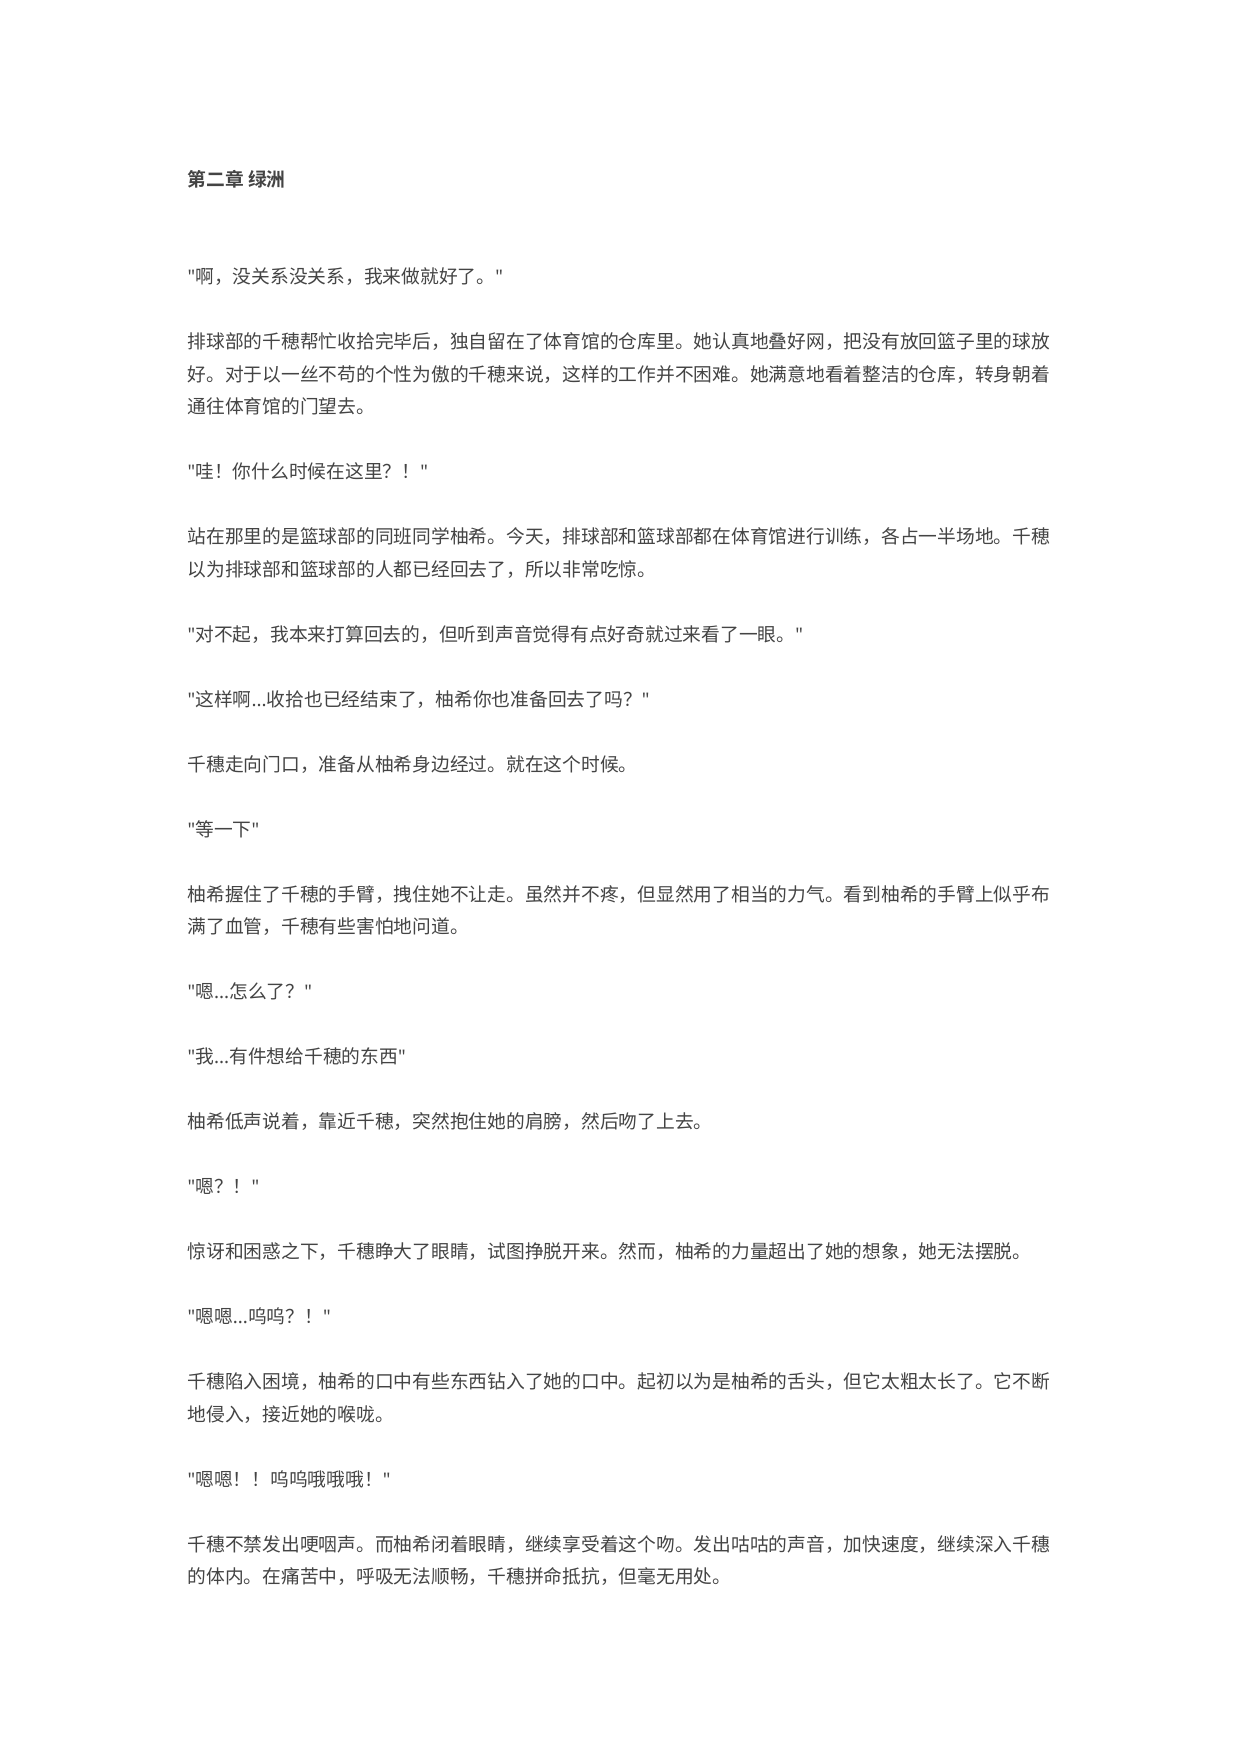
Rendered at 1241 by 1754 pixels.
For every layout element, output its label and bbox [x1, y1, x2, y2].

text [187, 162, 1053, 1592]
